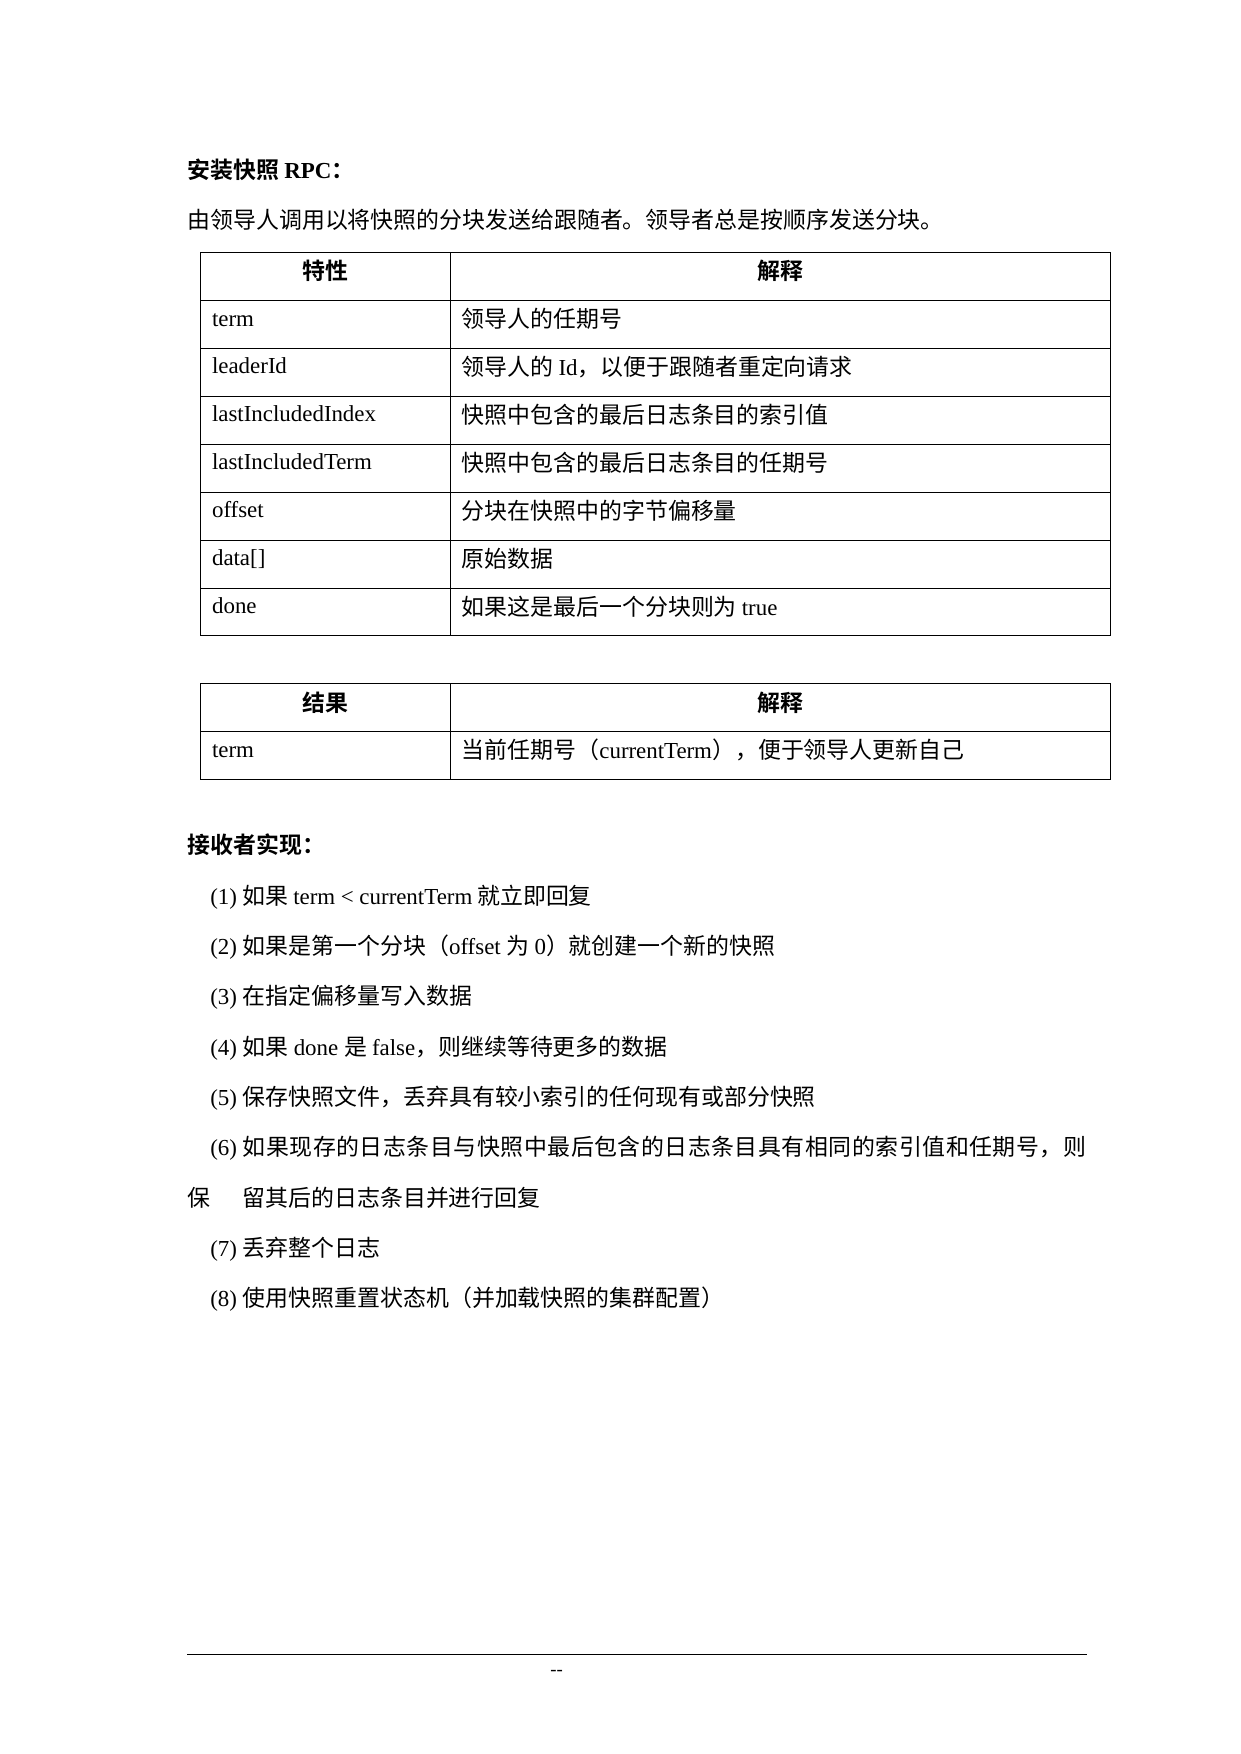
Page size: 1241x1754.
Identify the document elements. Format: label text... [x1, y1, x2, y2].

table_cell 分块在快照中的字节偏移量 [451, 493, 1110, 539]
table_cell 快照中包含的最后日志条目的索引值 [451, 397, 1110, 444]
table_cell 领导人的 Id，以便于跟随者重定向请求 [451, 349, 1110, 396]
text 接收者实现： [187, 827, 1087, 861]
table_header 解释 [451, 684, 1110, 731]
list 在指定偏移量写入数据 [187, 978, 1087, 1012]
list 如果term < currentTerm就立即回复 [187, 877, 1087, 911]
table_cell 原始数据 [451, 541, 1110, 587]
table_cell lastIncludedIndex [201, 397, 450, 444]
table_cell done [201, 589, 450, 635]
text 安装快照 RPC： [187, 151, 1087, 185]
table_cell term [201, 301, 450, 348]
table_header 解释 [451, 253, 1110, 300]
list 如果现存的日志条目与快照中最后包含的日志条目具有相同的索引值和任期号，则保 留其后的日志条目并进行回复 [187, 1129, 1087, 1213]
list 使用快照重置状态机（并加载快照的集群配置） [187, 1280, 1087, 1314]
list 丢弃整个日志 [187, 1230, 1087, 1263]
table_cell 领导人的任期号 [451, 301, 1110, 348]
table_cell 当前任期号（currentTerm），便于领导人更新自己 [451, 732, 1110, 779]
table_cell 如果这是最后一个分块则为 true [451, 589, 1110, 635]
table_header 特性 [201, 253, 450, 300]
table_cell offset [201, 493, 450, 539]
list 保存快照文件，丢弃具有较小索引的任何现有或部分快照 [187, 1078, 1087, 1112]
table_cell lastIncludedTerm [201, 445, 450, 492]
table_cell leaderId [201, 349, 450, 396]
list 如果是第一个分块（offset 为 0）就创建一个新的快照 [187, 928, 1087, 961]
table_header 结果 [201, 684, 450, 731]
table_cell term [201, 732, 450, 779]
table_cell data[] [201, 541, 450, 587]
list 如果 done 是 false，则继续等待更多的数据 [187, 1028, 1087, 1062]
table_cell 快照中包含的最后日志条目的任期号 [451, 445, 1110, 492]
text 由领导人调用以将快照的分块发送给跟随者。领导者总是按顺序发送分块。 [187, 202, 1087, 235]
